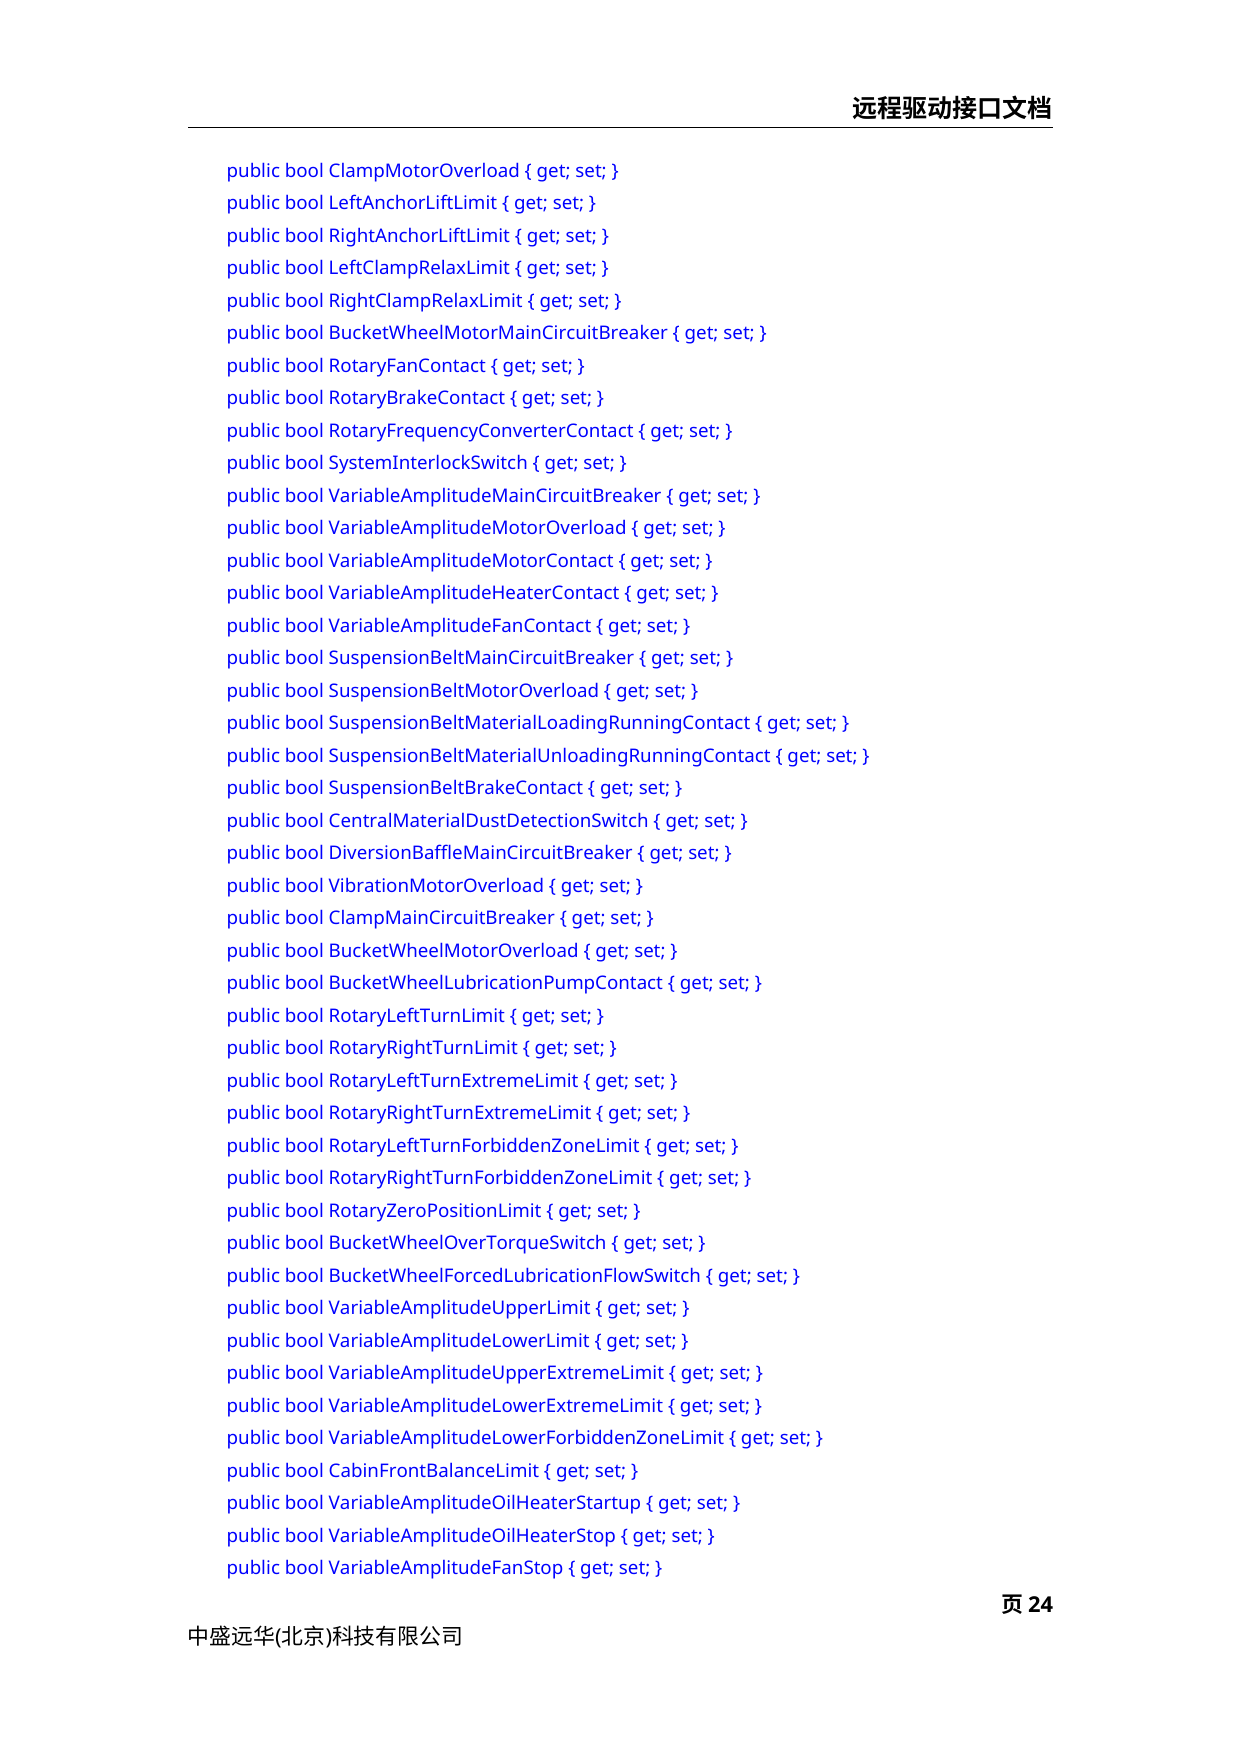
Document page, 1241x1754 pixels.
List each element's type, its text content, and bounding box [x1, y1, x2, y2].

text public bool VariableAmplitudeOilHeaterStop { get; set; } [187, 1518, 1053, 1551]
text public bool ClampMainCircuitBreaker { get; set; } [187, 901, 1053, 933]
text public bool SuspensionBeltBrakeContact { get; set; } [187, 771, 1053, 803]
text public bool VariableAmplitudeHeaterContact { get; set; } [187, 576, 1053, 608]
text public bool LeftClampRelaxLimit { get; set; } [187, 251, 1053, 283]
text public bool RotaryLeftTurnLimit { get; set; } [187, 998, 1053, 1031]
text public bool DiversionBaffleMainCircuitBreaker { get; set; } [187, 836, 1053, 868]
text public bool RotaryRightTurnExtremeLimit { get; set; } [187, 1096, 1053, 1128]
text public bool ClampMotorOverload { get; set; } [187, 153, 1053, 186]
text public bool VariableAmplitudeMotorContact { get; set; } [187, 543, 1053, 576]
text public bool VariableAmplitudeFanContact { get; set; } [187, 608, 1053, 641]
text public bool VariableAmplitudeLowerLimit { get; set; } [187, 1323, 1053, 1356]
text public bool CabinFrontBalanceLimit { get; set; } [187, 1453, 1053, 1486]
text public bool RotaryBrakeContact { get; set; } [187, 381, 1053, 413]
text public bool CentralMaterialDustDetectionSwitch { get; set; } [187, 803, 1053, 836]
text public bool RightAnchorLiftLimit { get; set; } [187, 218, 1053, 251]
text public bool VariableAmplitudeOilHeaterStartup { get; set; } [187, 1486, 1053, 1518]
text public bool VariableAmplitudeLowerExtremeLimit { get; set; } [187, 1388, 1053, 1421]
text public bool BucketWheelMotorMainCircuitBreaker { get; set; } [187, 316, 1053, 348]
text public bool RotaryFanContact { get; set; } [187, 348, 1053, 381]
text public bool BucketWheelForcedLubricationFlowSwitch { get; set; } [187, 1258, 1053, 1291]
text public bool BucketWheelMotorOverload { get; set; } [187, 933, 1053, 966]
text public bool VariableAmplitudeLowerForbiddenZoneLimit { get; set; } [187, 1421, 1053, 1453]
text public bool RotaryLeftTurnForbiddenZoneLimit { get; set; } [187, 1128, 1053, 1161]
text public bool VariableAmplitudeUpperExtremeLimit { get; set; } [187, 1356, 1053, 1388]
text public bool SuspensionBeltMaterialLoadingRunningContact { get; set; } [187, 706, 1053, 738]
text public bool RotaryLeftTurnExtremeLimit { get; set; } [187, 1063, 1053, 1096]
text public bool VariableAmplitudeMotorOverload { get; set; } [187, 511, 1053, 543]
text public bool VariableAmplitudeMainCircuitBreaker { get; set; } [187, 478, 1053, 511]
text public bool RotaryRightTurnForbiddenZoneLimit { get; set; } [187, 1161, 1053, 1193]
text public bool RightClampRelaxLimit { get; set; } [187, 283, 1053, 316]
text public bool RotaryRightTurnLimit { get; set; } [187, 1031, 1053, 1063]
text public bool RotaryFrequencyConverterContact { get; set; } [187, 413, 1053, 446]
text public bool VariableAmplitudeFanStop { get; set; } [187, 1551, 1053, 1583]
text public bool SuspensionBeltMotorOverload { get; set; } [187, 673, 1053, 706]
text public bool BucketWheelOverTorqueSwitch { get; set; } [187, 1226, 1053, 1258]
text public bool VibrationMotorOverload { get; set; } [187, 868, 1053, 901]
text public bool SystemInterlockSwitch { get; set; } [187, 446, 1053, 478]
text public bool BucketWheelLubricationPumpContact { get; set; } [187, 966, 1053, 998]
text public bool SuspensionBeltMainCircuitBreaker { get; set; } [187, 641, 1053, 673]
text public bool SuspensionBeltMaterialUnloadingRunningContact { get; set; } [187, 738, 1053, 771]
text public bool RotaryZeroPositionLimit { get; set; } [187, 1193, 1053, 1226]
text public bool LeftAnchorLiftLimit { get; set; } [187, 186, 1053, 218]
text public bool VariableAmplitudeUpperLimit { get; set; } [187, 1291, 1053, 1323]
